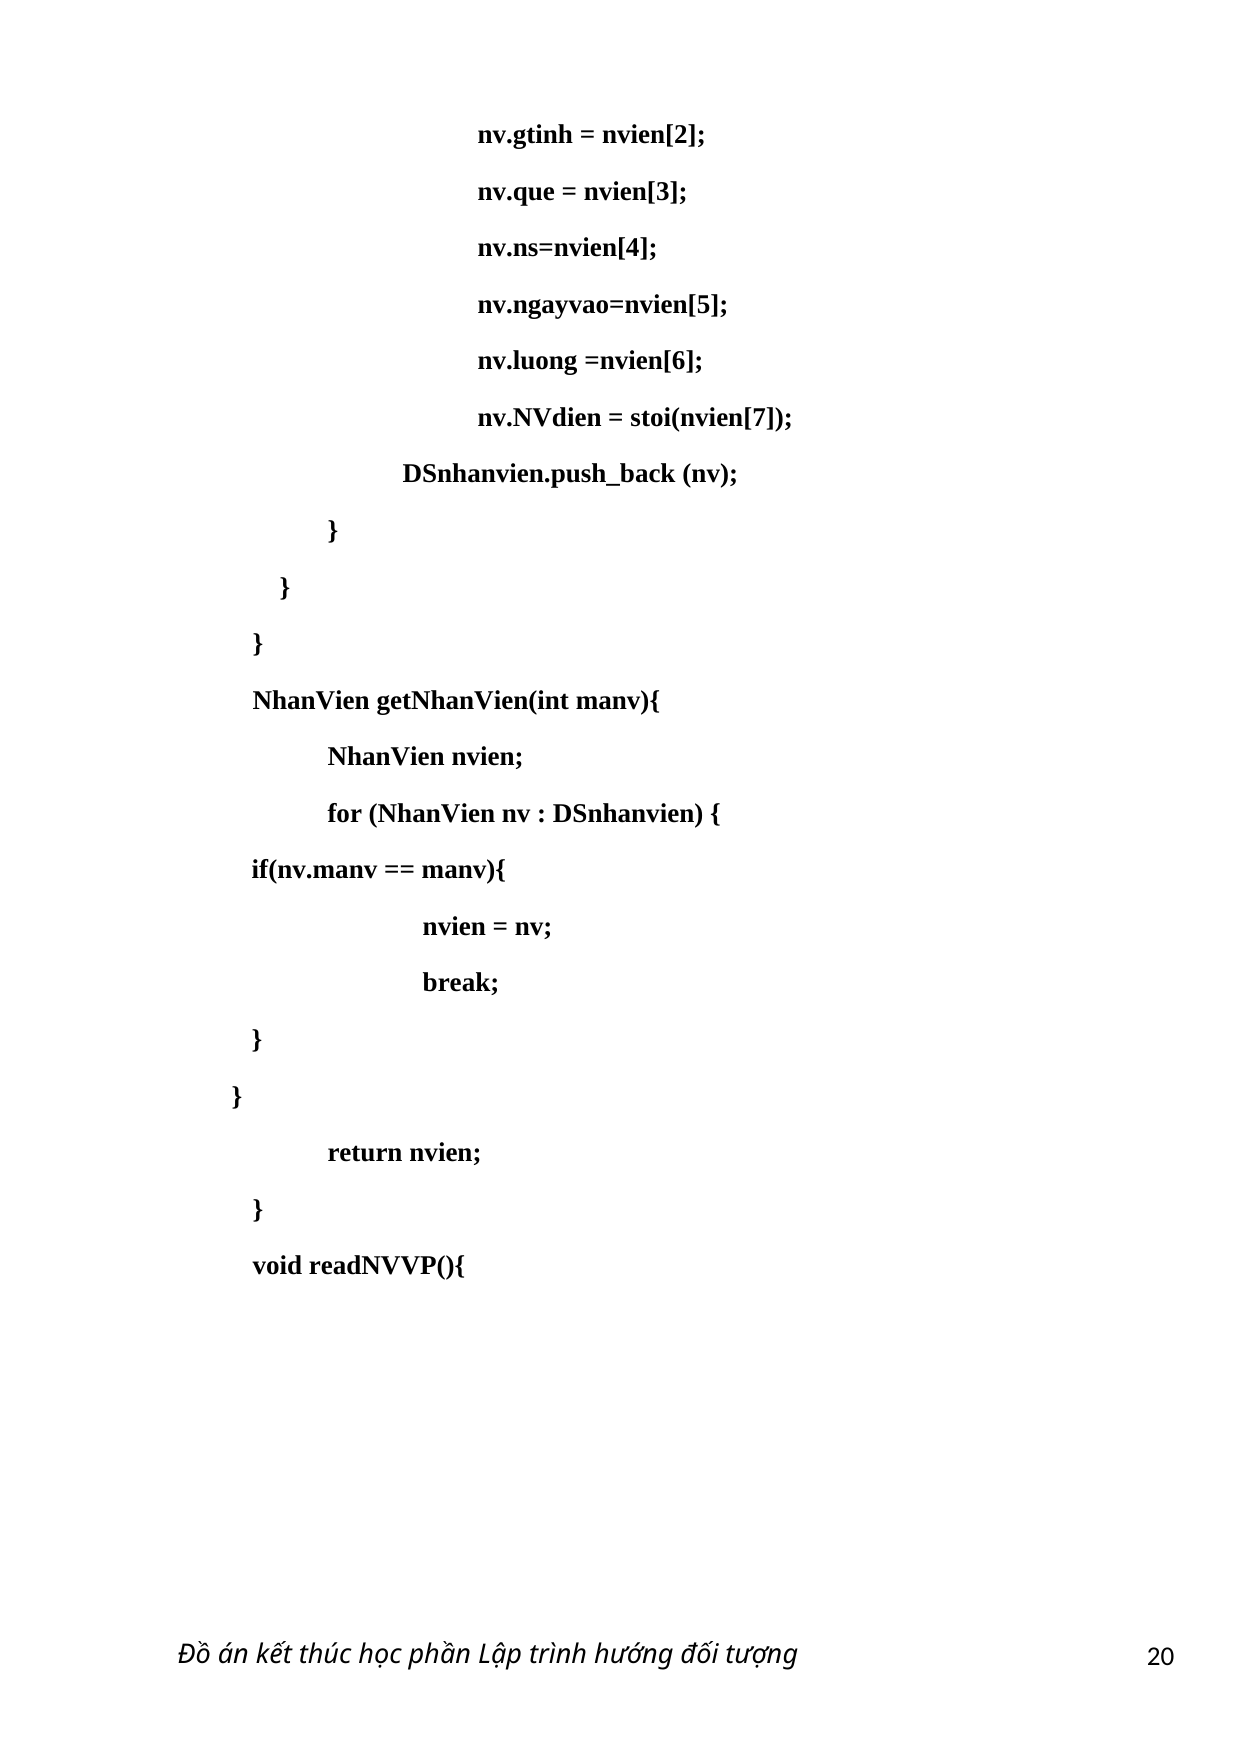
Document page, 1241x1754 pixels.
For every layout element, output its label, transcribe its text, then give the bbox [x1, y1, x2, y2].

subtitle nv.ns=nvien[4]; [177, 231, 1122, 262]
subtitle NhanVien getNhanVien(int manv){ [177, 684, 1122, 715]
subtitle nv.NVdien = stoi(nvien[7]); [177, 401, 1122, 432]
subtitle nvien = nv; [177, 910, 1122, 941]
subtitle nv.que = nvien[3]; [177, 175, 1122, 206]
subtitle if(nv.manv == manv){ [177, 853, 1122, 884]
subtitle nv.ngayvao=nvien[5]; [177, 288, 1122, 319]
subtitle void readNVVP(){ [177, 1249, 1122, 1281]
subtitle NhanVien nvien; [177, 740, 1122, 771]
subtitle nv.luong =nvien[6]; [177, 344, 1122, 376]
subtitle for (NhanVien nv : DSnhanvien) { [177, 797, 1122, 828]
subtitle } [177, 1080, 1122, 1111]
subtitle nv.gtinh = nvien[2]; [177, 118, 1122, 149]
subtitle break; [177, 967, 1122, 998]
subtitle DSnhanvien.push_back (nv); [177, 457, 1122, 489]
subtitle return nvien; [177, 1136, 1122, 1167]
subtitle } [177, 627, 1122, 658]
subtitle } [177, 514, 1122, 545]
subtitle } [177, 1193, 1122, 1224]
subtitle } [177, 1023, 1122, 1054]
subtitle } [177, 571, 1122, 602]
